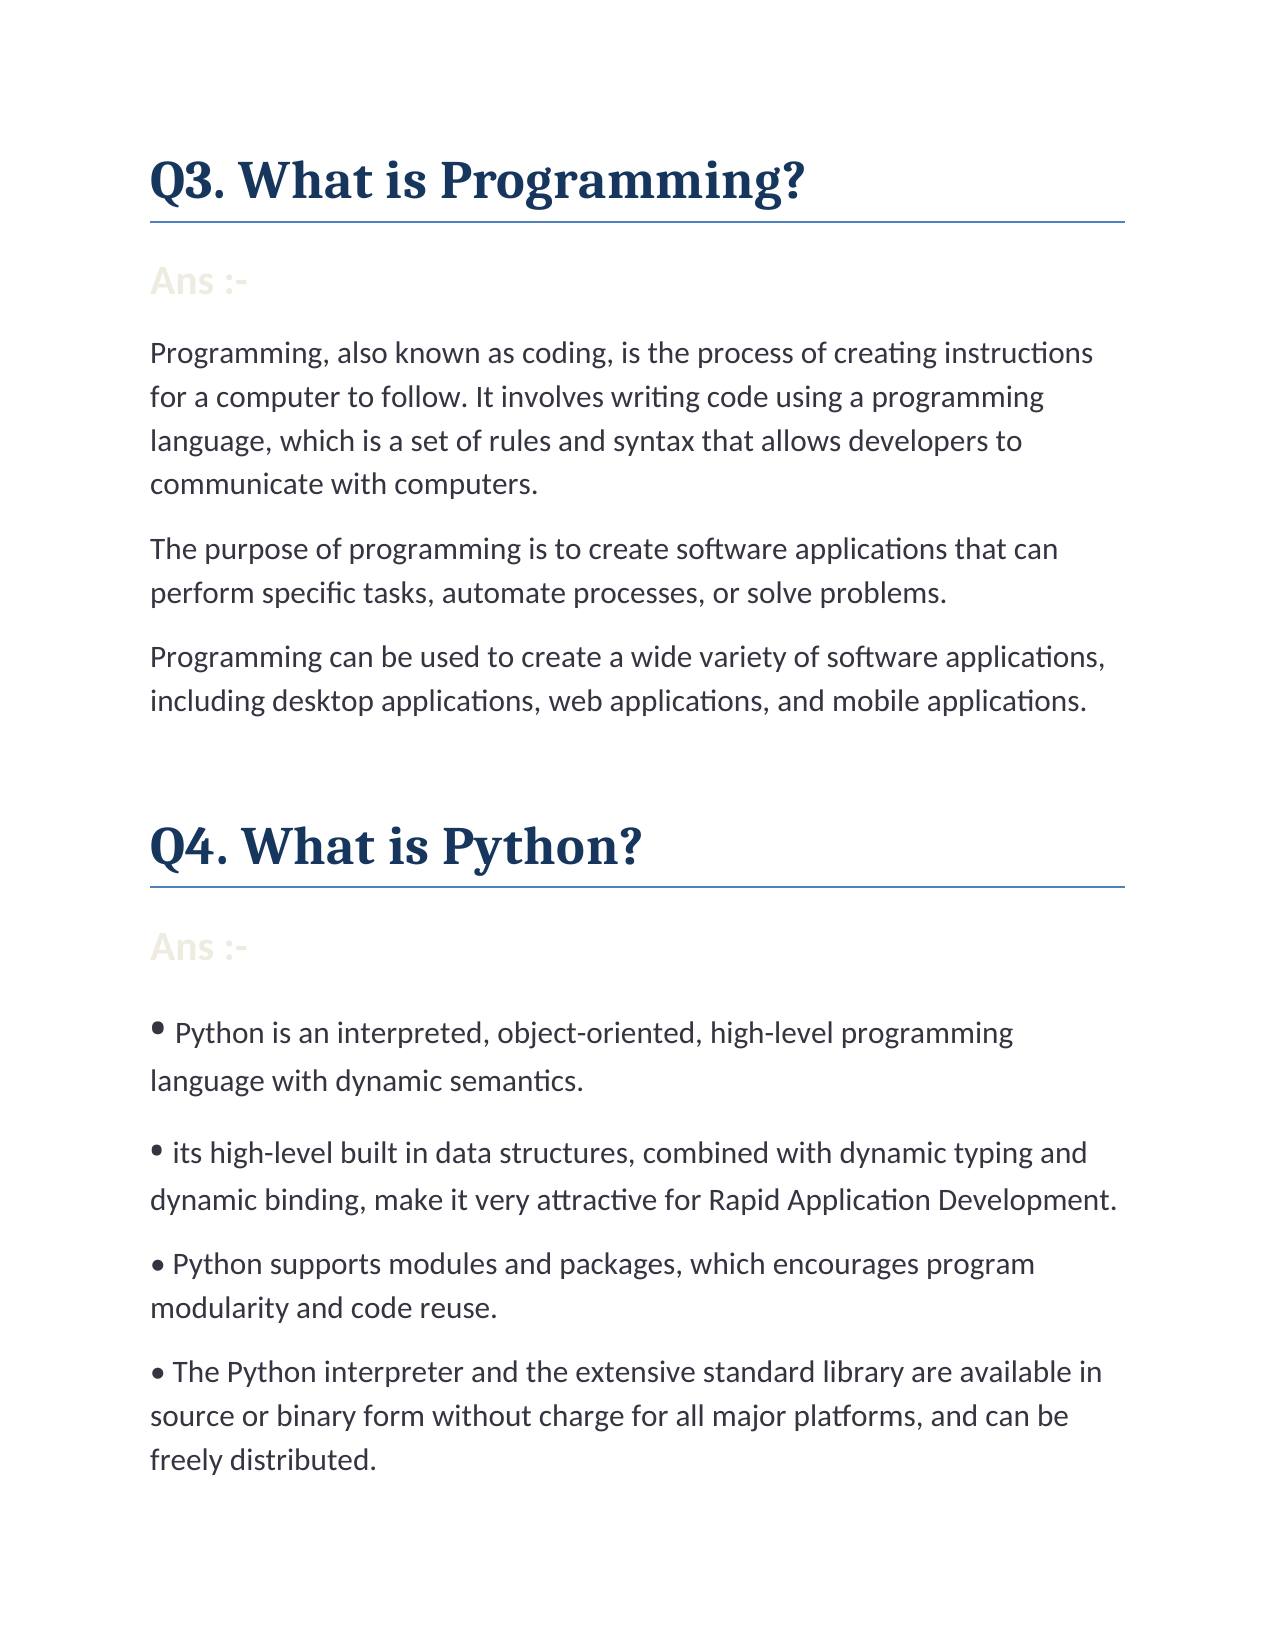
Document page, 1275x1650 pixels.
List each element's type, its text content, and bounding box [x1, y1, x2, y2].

text The purpose of programming is to create software applications that can perform specific tasks, automate processes, or solve problems. [150, 529, 1125, 611]
title Q3. What is Programming? [150, 150, 1125, 221]
text • its high-level built in data structures, combined with dynamic typing and dynamic binding, make it very attractive for Rapid Application Development. [150, 1126, 1125, 1218]
text Programming, also known as coding, is the process of creating instructions for a computer to follow. It involves writing code using a programming language, which is a set of rules and syntax that allows developers to communicate with computers. [150, 333, 1125, 503]
text Ans :- [150, 254, 1125, 305]
text • Python supports modules and packages, which encourages program modularity and code reuse. [150, 1244, 1125, 1326]
text Ans :- [150, 919, 1125, 970]
title Q4. What is Python? [150, 816, 1125, 886]
text • The Python interpreter and the extensive standard library are available in source or binary form without charge for all major platforms, and can be freely distributed. [150, 1352, 1125, 1478]
text Programming can be used to create a wide variety of software applications, including desktop applications, web applications, and mobile applications. [150, 637, 1125, 719]
text • Python is an interpreted, object-oriented, high-level programming language with dynamic semantics. [150, 999, 1125, 1099]
